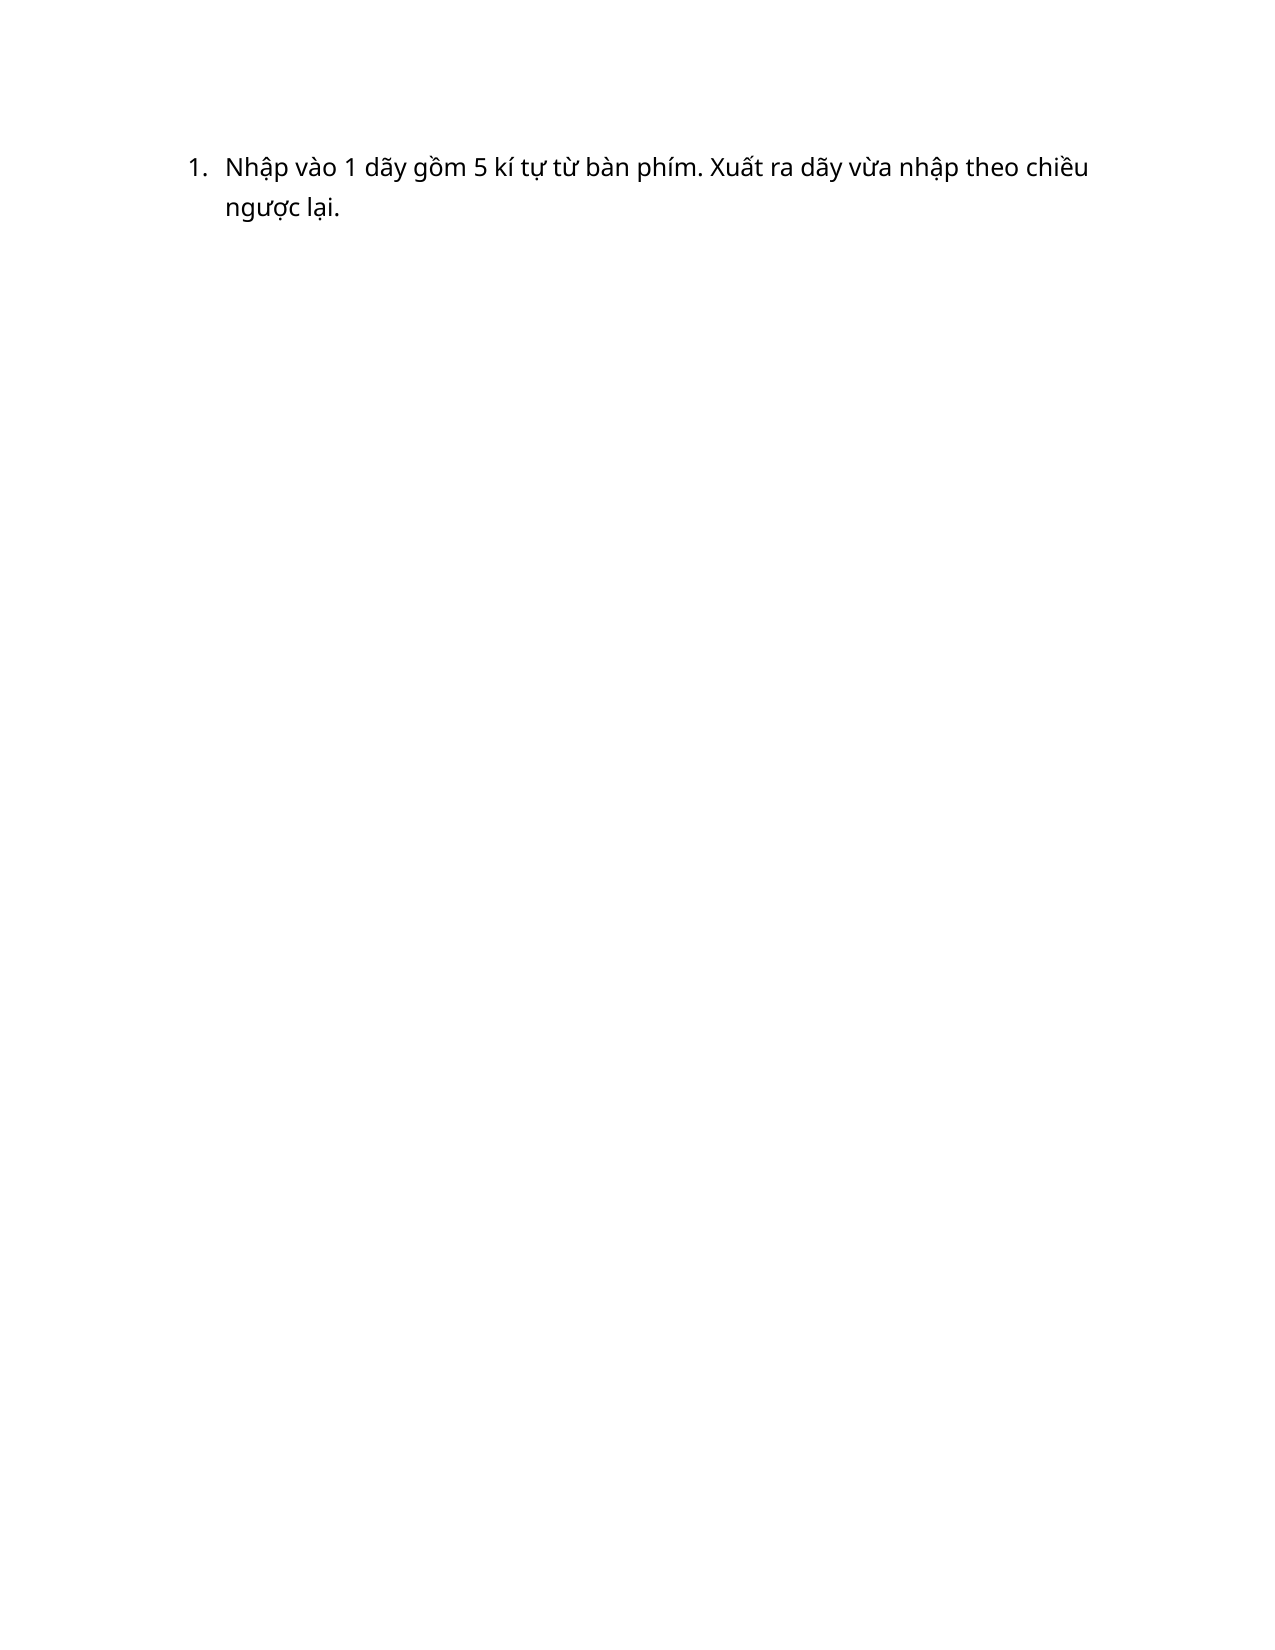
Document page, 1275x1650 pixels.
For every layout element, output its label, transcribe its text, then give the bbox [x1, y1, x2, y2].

list Nhập vào 1 dãy gồm 5 kí tự từ bàn phím. Xuất ra dãy vừa nhập theo chiều ngược lại. [187, 150, 1125, 223]
